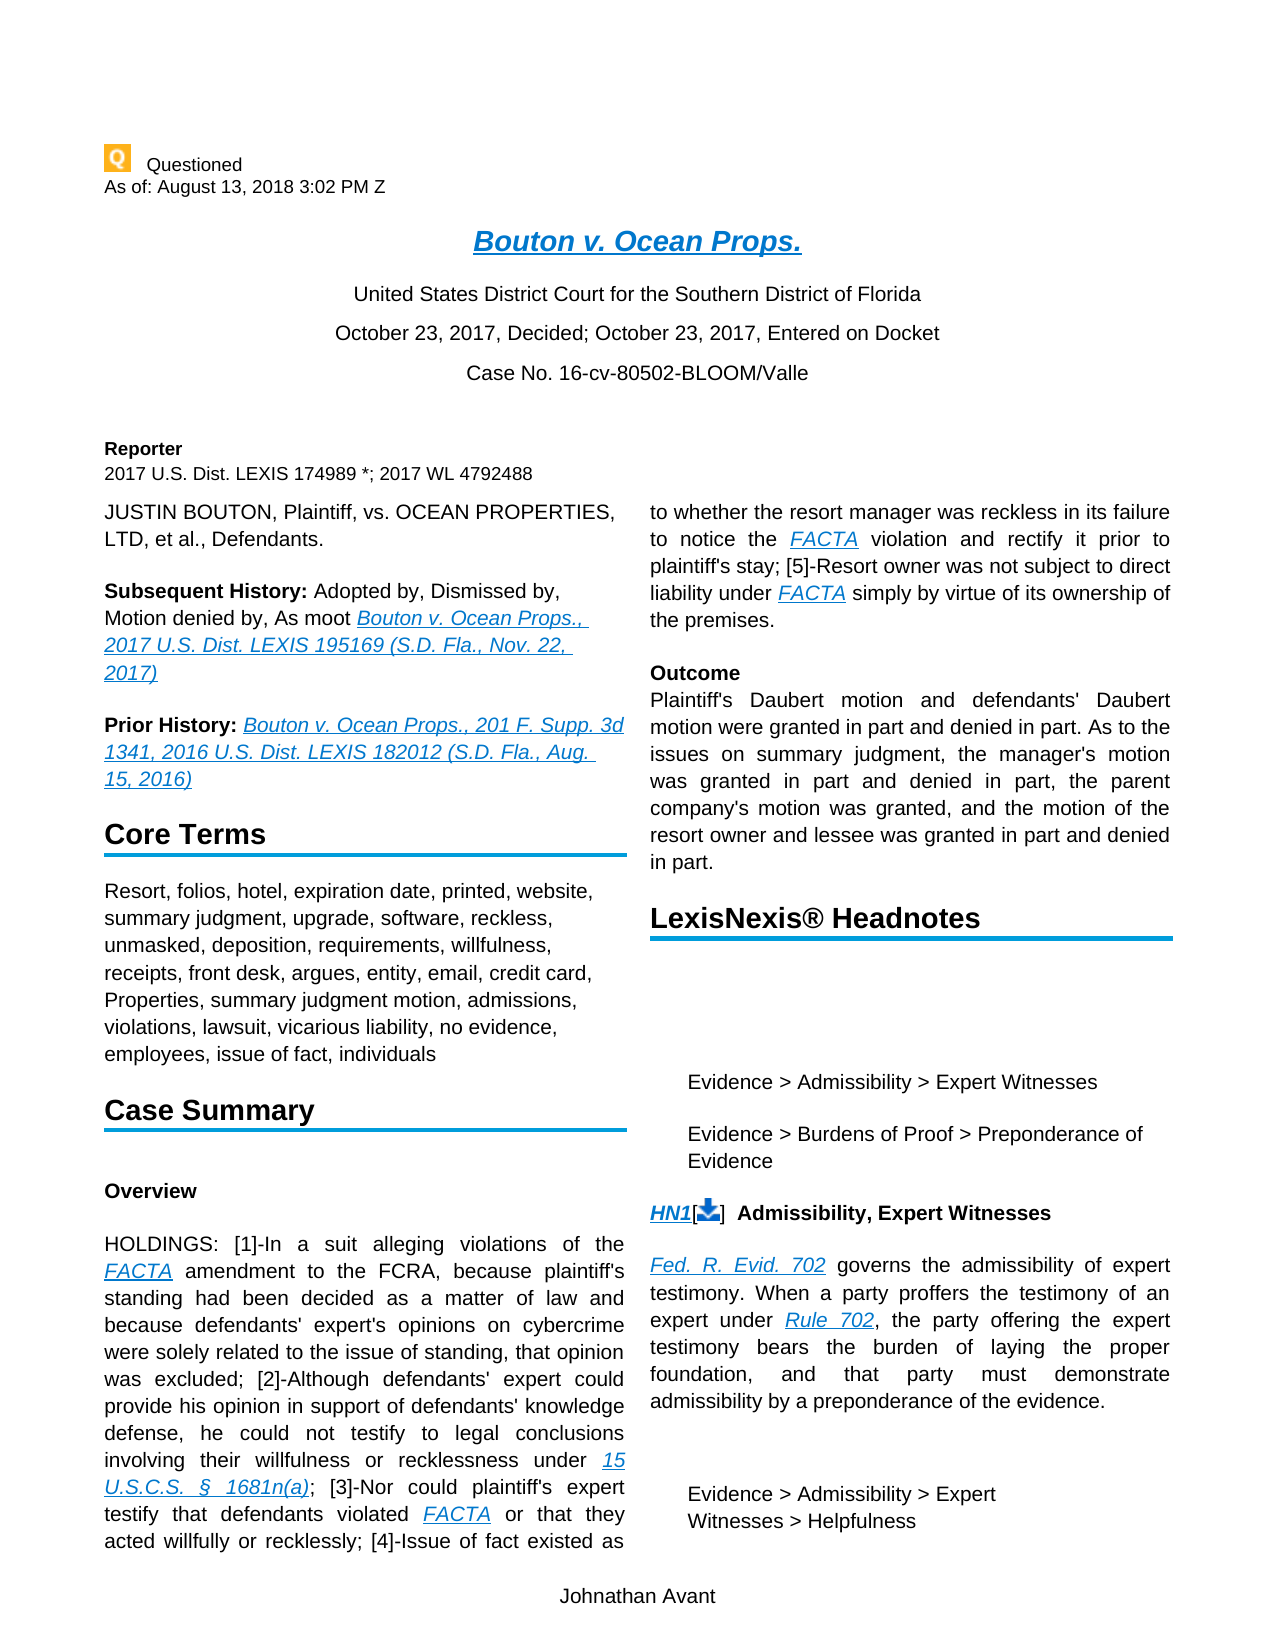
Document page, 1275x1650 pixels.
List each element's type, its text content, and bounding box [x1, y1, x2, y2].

picture [104, 144, 131, 172]
text JUSTIN BOUTON, Plaintiff, vs. OCEAN PROPERTIES, LTD, et al., Defendants. [104, 497, 625, 551]
text Evidence > Admissibility > Expert Witnesses > Helpfulness [687, 1479, 1171, 1533]
text LexisNexis® Headnotes [650, 899, 1171, 934]
text Evidence > Burdens of Proof > Preponderance of Evidence [687, 1119, 1171, 1173]
picture [697, 1198, 720, 1221]
text Plaintiff's Daubert motion and defendants' Daubert motion were granted in part and denied in part. As to the issues on summary judgment, the manager's motion was granted in part and denied in part, the parent company's motion was granted, and the motion of the resort owner and lessee was granted in part and denied in part. [650, 684, 1171, 874]
text Evidence > Admissibility > Expert Witnesses [687, 1067, 1171, 1094]
text Outcome [650, 657, 1171, 684]
text Prior History: Bouton v. Ocean Props., 201 F. Supp. 3d 1341, 2016 U.S. Dist. LEXIS 182012 (S.D. Fla., Aug. 15, 2016) [104, 709, 625, 791]
text Questioned As of: August 13, 2018 3:02 PM Z [104, 145, 1171, 197]
text Case No. 16-cv-80502-BLOOM/Valle [104, 358, 1171, 385]
text Subsequent History: Adopted by, Dismissed by, Motion denied by, As moot Bouton v. Ocean Props., 2017 U.S. Dist. LEXIS 195169 (S.D. Fla., Nov. 22, 2017) [104, 576, 625, 684]
text HOLDINGS: [1]-In a suit alleging violations of the FACTA amendment to the FCRA, because plaintiff's standing had been decided as a matter of law and because defendants' expert's opinions on cybercrime were solely related to the issue of standing, that opinion was excluded; [2]-Although defendants' expert could provide his opinion in support of defendants' knowledge defense, he could not testify to legal conclusions involving their willfulness or recklessness under 15 U.S.C.S. § 1681n(a); [3]-Nor could plaintiff's expert testify that defendants violated FACTA or that they acted willfully or recklessly; [4]-Issue of fact existed as to whether the resort manager was reckless in its failure to notice the FACTA violation and rectify it prior to plaintiff's stay; [5]-Resort owner was not subject to direct liability under FACTA simply by virtue of its ownership of the premises. [104, 1228, 625, 1553]
subtitle Bouton v. Ocean Props. [104, 222, 1171, 258]
text Fed. R. Evid. 702 governs the admissibility of expert testimony. When a party proffers the testimony of an expert under Rule 702, the party offering the expert testimony bears the burden of laying the proper foundation, and that party must demonstrate admissibility by a preponderance of the evidence. [650, 1250, 1171, 1413]
text 2017 U.S. Dist. LEXIS 174989 *; 2017 WL 4792488 [104, 459, 1171, 484]
text HOLDINGS: [1]-In a suit alleging violations of the FACTA amendment to the FCRA, because plaintiff's standing had been decided as a matter of law and because defendants' expert's opinions on cybercrime were solely related to the issue of standing, that opinion was excluded; [2]-Although defendants' expert could provide his opinion in support of defendants' knowledge defense, he could not testify to legal conclusions involving their willfulness or recklessness under 15 U.S.C.S. § 1681n(a); [3]-Nor could plaintiff's expert testify that defendants violated FACTA or that they acted willfully or recklessly; [4]-Issue of fact existed as to whether the resort manager was reckless in its failure to notice the FACTA violation and rectify it prior to plaintiff's stay; [5]-Resort owner was not subject to direct liability under FACTA simply by virtue of its ownership of the premises. [650, 497, 1171, 632]
text Case Summary [104, 1091, 625, 1126]
text HN1[] Admissibility, Expert Witnesses [650, 1198, 1171, 1225]
text Reporter [104, 434, 1171, 459]
text Overview [104, 1176, 625, 1203]
text United States District Court for the Southern District of Florida [104, 278, 1171, 306]
text Resort, folios, hotel, expiration date, printed, website, summary judgment, upgrade, software, reckless, unmasked, deposition, requirements, willfulness, receipts, front desk, argues, entity, email, credit card, Properties, summary judgment motion, admissions, violations, lawsuit, vicarious liability, no evidence, employees, issue of fact, individuals [104, 876, 625, 1066]
text Core Terms [104, 816, 625, 851]
text October 23, 2017, Decided; October 23, 2017, Entered on Docket [104, 318, 1171, 345]
